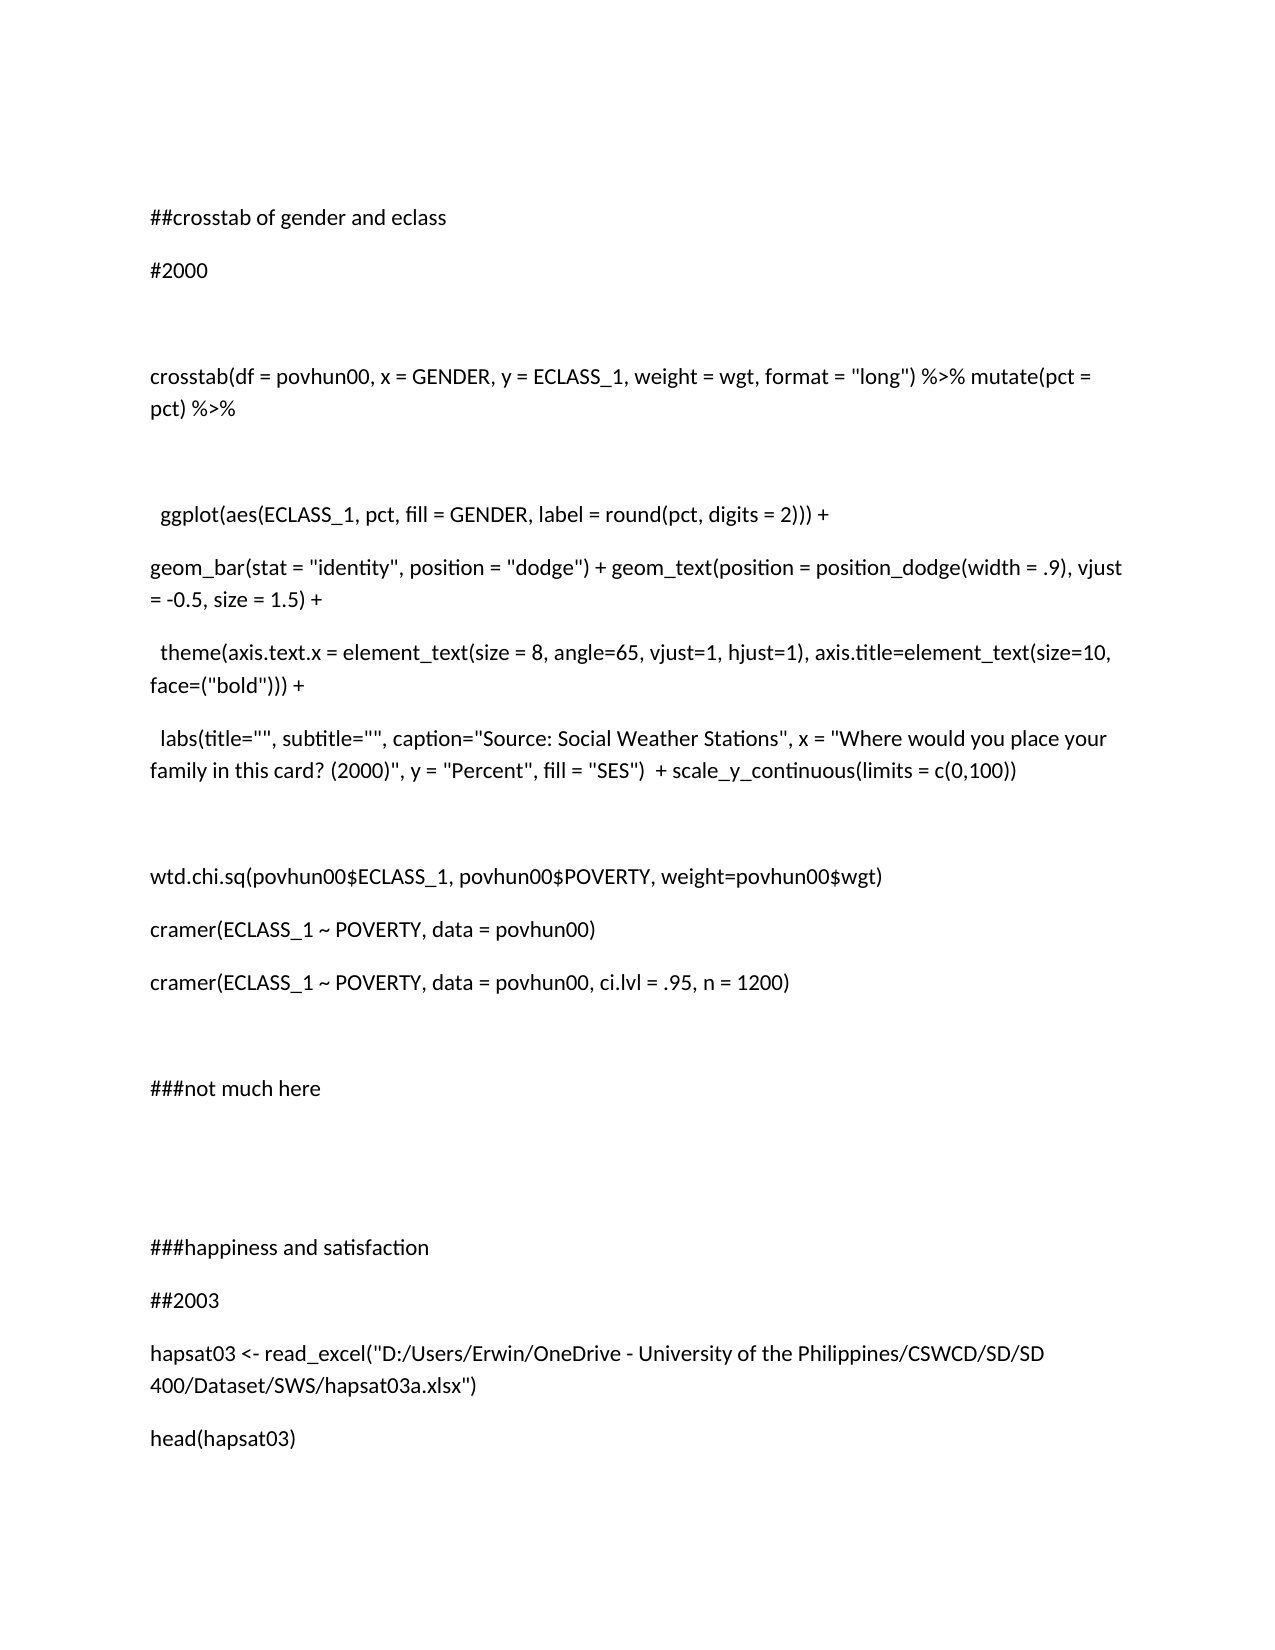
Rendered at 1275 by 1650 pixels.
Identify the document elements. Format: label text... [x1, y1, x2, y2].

text head(hapsat03) [150, 1424, 1125, 1452]
text labs(title="", subtitle="", caption="Source: Social Weather Stations", x = "Where would you place your family in this card? (2000)", y = "Percent", fill = "SES") + scale_y_continuous(limits = c(0,100)) [150, 724, 1125, 784]
text #2000 [150, 256, 1125, 284]
text crosstab(df = povhun00, x = GENDER, y = ECLASS_1, weight = wgt, format = "long") %>% mutate(pct = pct) %>% [150, 362, 1125, 422]
text cramer(ECLASS_1 ~ POVERTY, data = povhun00) [150, 915, 1125, 943]
text geom_bar(stat = "identity", position = "dodge") + geom_text(position = position_dodge(width = .9), vjust = -0.5, size = 1.5) + [150, 553, 1125, 613]
text wtd.chi.sq(povhun00$ECLASS_1, povhun00$POVERTY, weight=povhun00$wgt) [150, 862, 1125, 890]
text ggplot(aes(ECLASS_1, pct, fill = GENDER, label = round(pct, digits = 2))) + [150, 500, 1125, 528]
text ###happiness and satisfaction [150, 1233, 1125, 1261]
text hapsat03 <- read_excel("D:/Users/Erwin/OneDrive - University of the Philippines/CSWCD/SD/SD 400/Dataset/SWS/hapsat03a.xlsx") [150, 1339, 1125, 1399]
text ###not much here [150, 1074, 1125, 1102]
text ##2003 [150, 1286, 1125, 1314]
text ##crosstab of gender and eclass [150, 203, 1125, 231]
text cramer(ECLASS_1 ~ POVERTY, data = povhun00, ci.lvl = .95, n = 1200) [150, 968, 1125, 996]
text theme(axis.text.x = element_text(size = 8, angle=65, vjust=1, hjust=1), axis.title=element_text(size=10, face=("bold"))) + [150, 638, 1125, 699]
